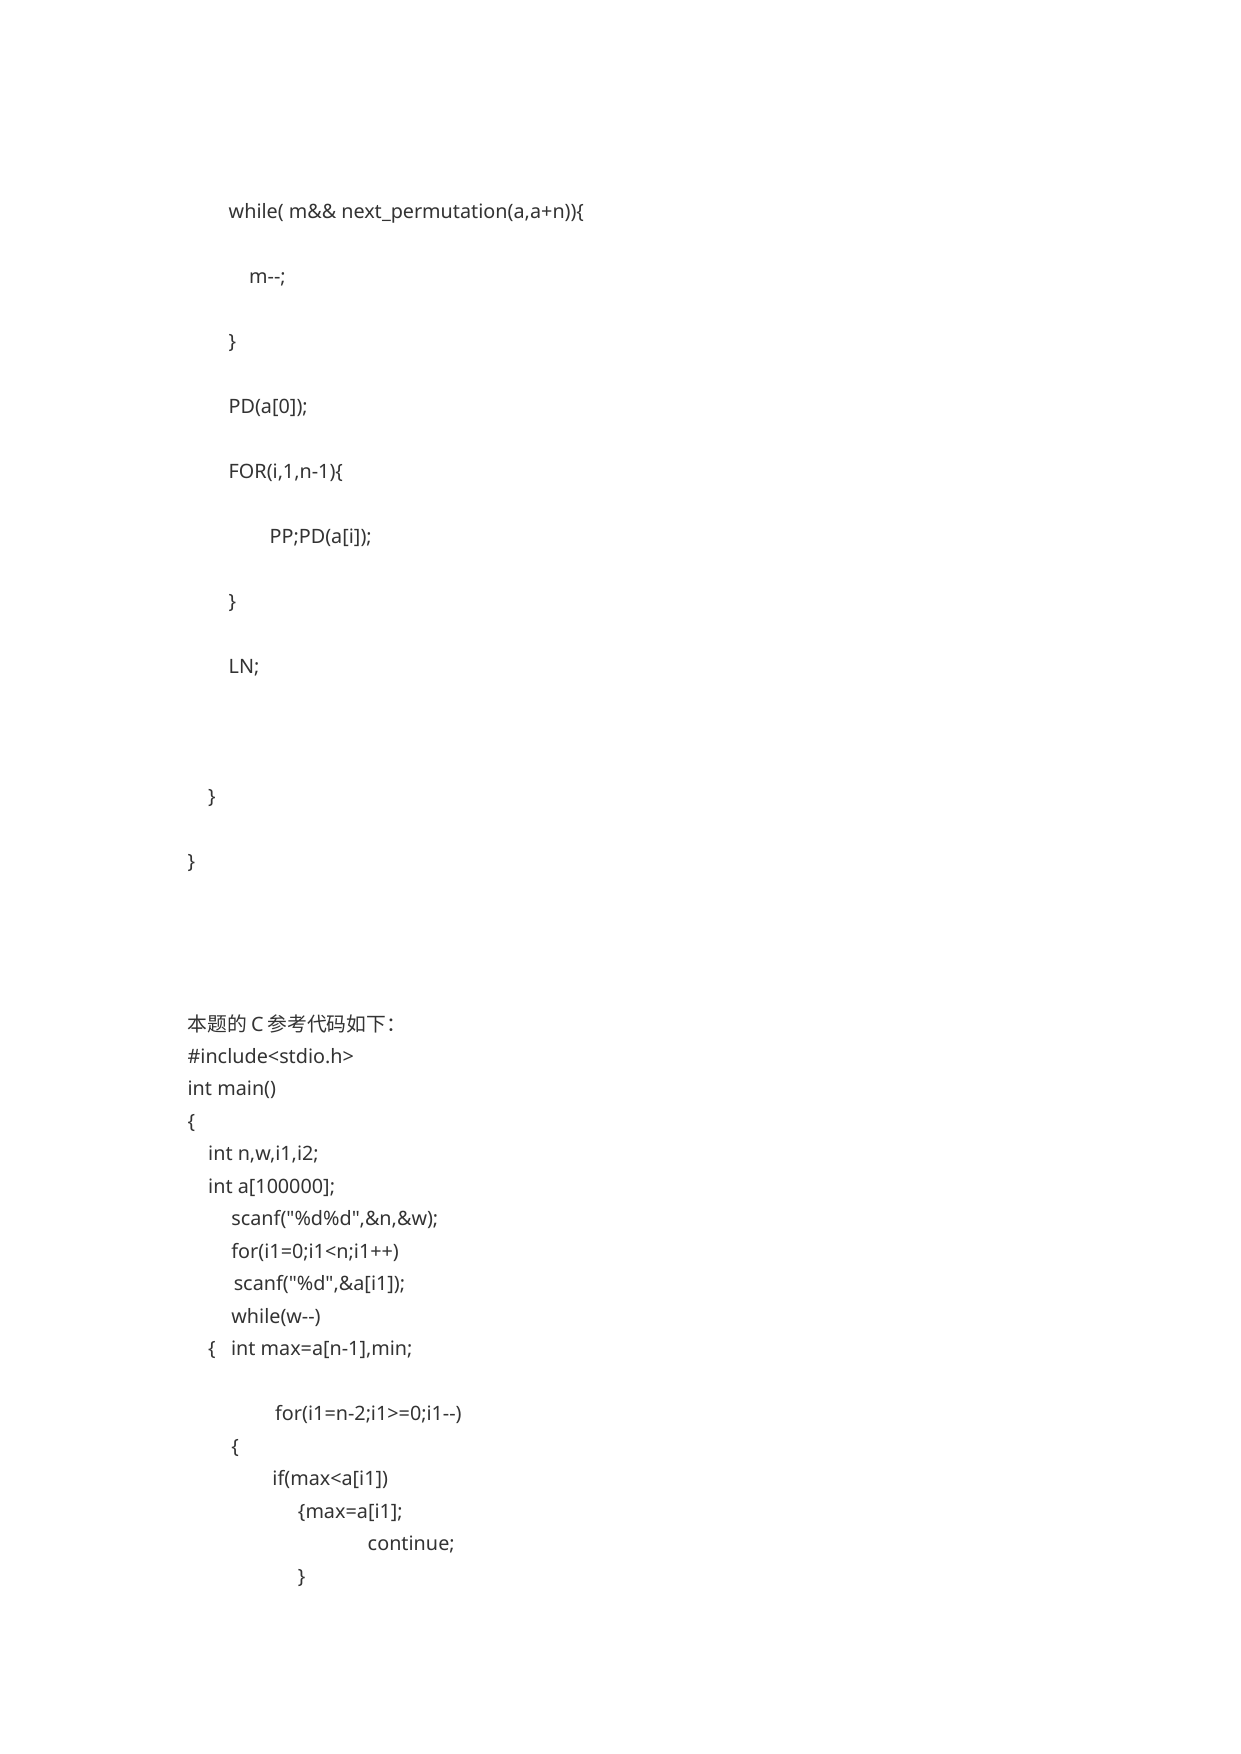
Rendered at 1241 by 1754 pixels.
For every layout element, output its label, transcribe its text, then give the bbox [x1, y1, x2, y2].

text while(w--) [187, 1299, 1053, 1332]
text m--; [187, 259, 1053, 292]
text } [187, 779, 1053, 812]
text PD(a[0]); [187, 389, 1053, 422]
text PP;PD(a[i]); [187, 519, 1053, 552]
text FOR(i,1,n-1){ [187, 454, 1053, 487]
text } [187, 584, 1053, 617]
text if(max<a[i1]) [187, 1462, 1053, 1494]
text LN; [187, 649, 1053, 682]
text 本题的C参考代码如下： [187, 1007, 1053, 1039]
text int a[100000]; [187, 1169, 1053, 1202]
text { [187, 1104, 1053, 1137]
text { [187, 1429, 1053, 1462]
text int main() [187, 1072, 1053, 1104]
text scanf("%d%d",&n,&w); [187, 1202, 1053, 1234]
text } [187, 324, 1053, 357]
text scanf("%d",&a[i1]); [187, 1267, 1053, 1299]
text continue; [187, 1527, 1053, 1559]
text {max=a[i1]; [187, 1494, 1053, 1527]
text int n,w,i1,i2; [187, 1137, 1053, 1169]
text } [187, 1559, 1053, 1592]
text } [187, 844, 1053, 877]
text for(i1=n-2;i1>=0;i1--) [187, 1397, 1053, 1429]
text while( m&& next_permutation(a,a+n)){ [187, 194, 1053, 227]
text for(i1=0;i1<n;i1++) [187, 1234, 1053, 1267]
text { int max=a[n-1],min; [187, 1332, 1053, 1364]
text #include<stdio.h> [187, 1039, 1053, 1072]
